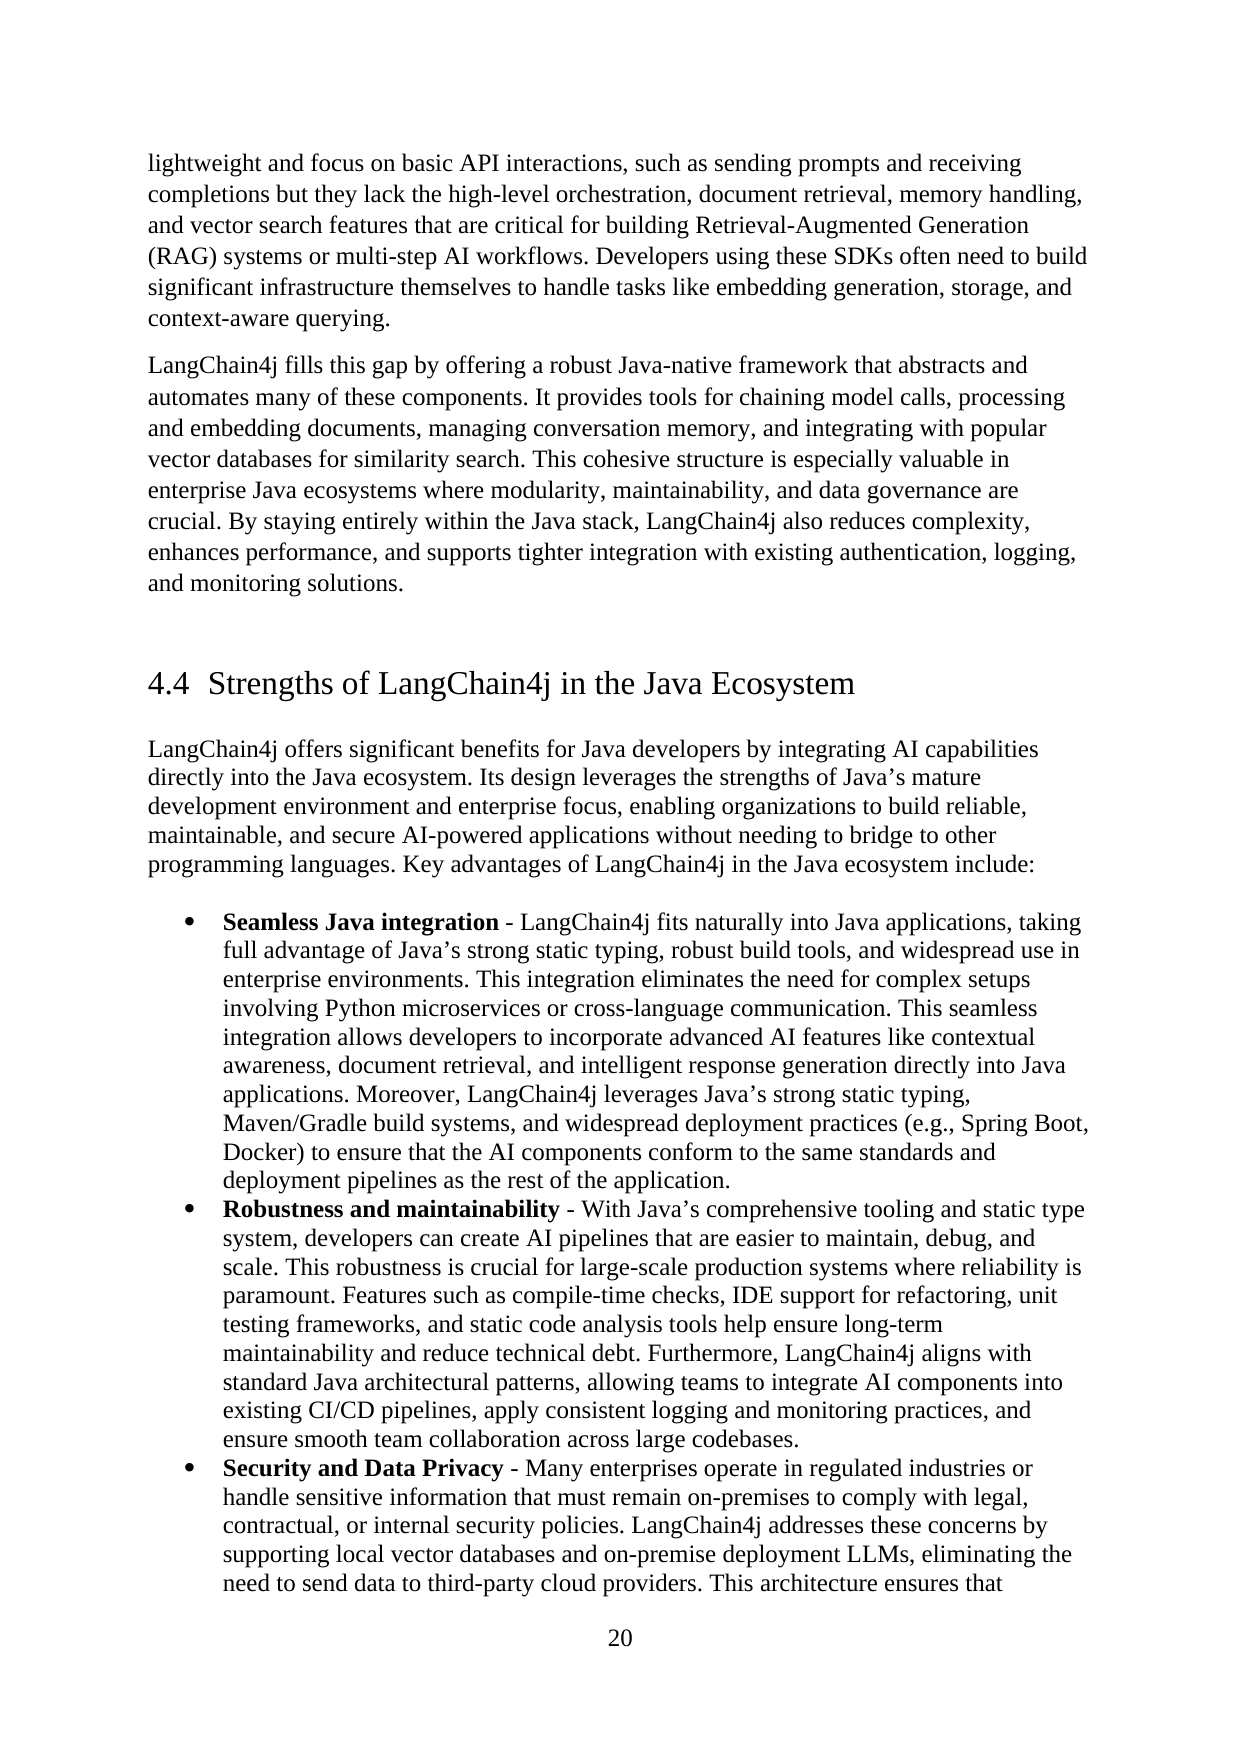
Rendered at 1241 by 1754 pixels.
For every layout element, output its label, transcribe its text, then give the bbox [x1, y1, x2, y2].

subtitle Strengths of LangChain4j in the Java Ecosystem [148, 663, 1093, 702]
list Robustness and maintainability - With Java’s comprehensive tooling and static type system, developers can create AI pipelines that are easier to maintain, debug, and scale. This robustness is crucial for large-scale production systems where reliability is paramount. Features such as compile-time checks, IDE support for refactoring, unit testing frameworks, and static code analysis tools help ensure long-term maintainability and reduce technical debt. Furthermore, LangChain4j aligns with standard Java architectural patterns, allowing teams to integrate AI components into existing CI/CD pipelines, apply consistent logging and monitoring practices, and ensure smooth team collaboration across large codebases. [185, 1194, 1093, 1453]
list Seamless Java integration - LangChain4j fits naturally into Java applications, taking full advantage of Java’s strong static typing, robust build tools, and widespread use in enterprise environments. This integration eliminates the need for complex setups involving Python microservices or cross-language communication. This seamless integration allows developers to incorporate advanced AI features like contextual awareness, document retrieval, and intelligent response generation directly into Java applications. Moreover, LangChain4j leverages Java’s strong static typing, Maven/Gradle build systems, and widespread deployment practices (e.g., Spring Boot, Docker) to ensure that the AI components conform to the same standards and deployment pipelines as the rest of the application. [185, 907, 1093, 1194]
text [148, 148, 1093, 332]
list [185, 1453, 1093, 1597]
text LangChain4j offers significant benefits for Java developers by integrating AI capabilities directly into the Java ecosystem. Its design leverages the strengths of Java’s mature development environment and enterprise focus, enabling organizations to build reliable, maintainable, and secure AI-powered applications without needing to bridge to other programming languages. Key advantages of LangChain4j in the Java ecosystem include: [148, 734, 1093, 877]
text LangChain4j fills this gap by offering a robust Java-native framework that abstracts and automates many of these components. It provides tools for chaining model calls, processing and embedding documents, managing conversation memory, and integrating with popular vector databases for similarity search. This cohesive structure is especially valuable in enterprise Java ecosystems where modularity, maintainability, and data governance are crucial. By staying entirely within the Java stack, LangChain4j also reduces complexity, enhances performance, and supports tighter integration with existing authentication, logging, and monitoring solutions. [148, 351, 1093, 597]
